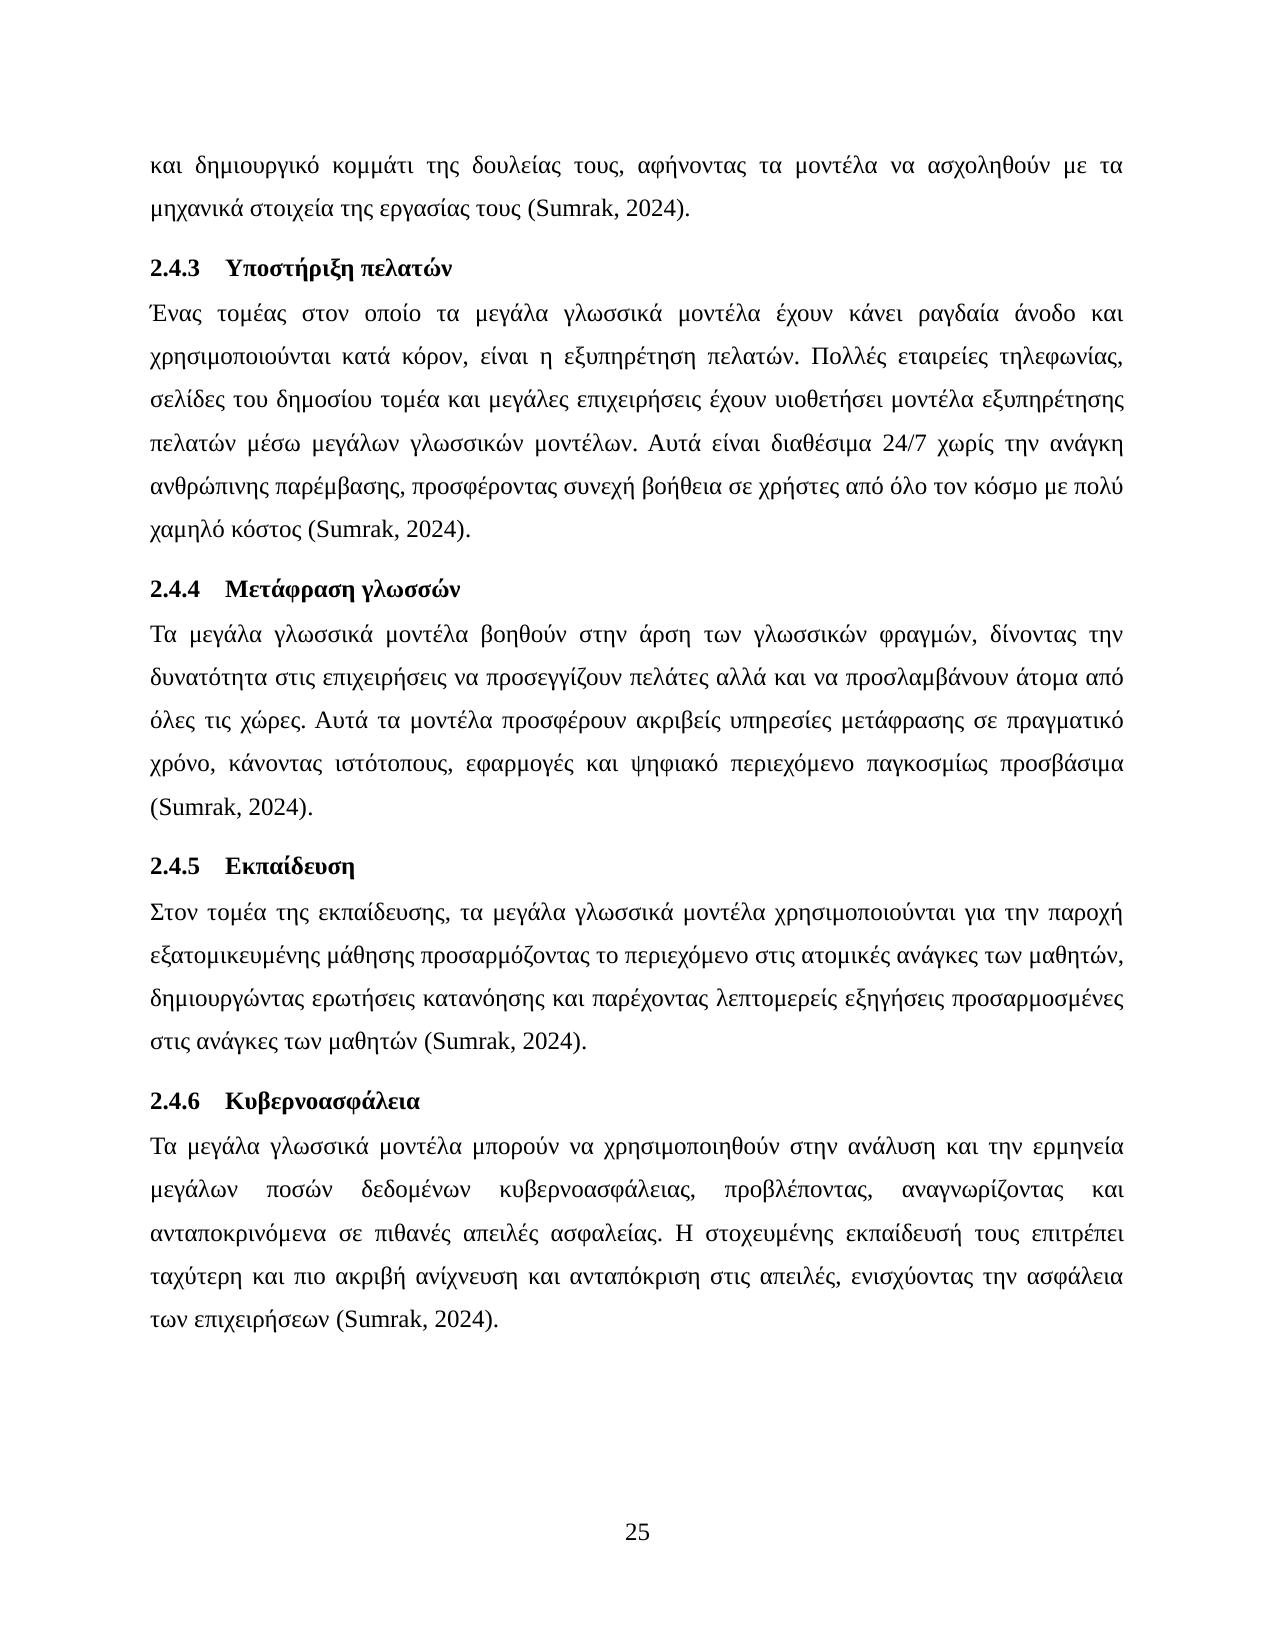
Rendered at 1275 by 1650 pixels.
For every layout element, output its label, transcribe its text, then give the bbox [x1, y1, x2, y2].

text Ένας τομέας στον οποίο τα μεγάλα γλωσσικά μοντέλα έχουν κάνει ραγδαία άνοδο και χρησιμοποιούνται κατά κόρον, είναι η εξυπηρέτηση πελατών. Πολλές εταιρείες τηλεφωνίας, σελίδες του δημοσίου τομέα και μεγάλες επιχειρήσεις έχουν υιοθετήσει μοντέλα εξυπηρέτησης πελατών μέσω μεγάλων γλωσσικών μοντέλων. Αυτά είναι διαθέσιμα 24/7 χωρίς την ανάγκη ανθρώπινης παρέμβασης, προσφέροντας συνεχή βοήθεια σε χρήστες από όλο τον κόσμο με πολύ χαμηλό κόστος. [150, 298, 1125, 543]
text Τα μεγάλα γλωσσικά μοντέλα βοηθούν στην άρση των γλωσσικών φραγμών, δίνοντας την δυνατότητα στις επιχειρήσεις να προσεγγίζουν πελάτες αλλά και να προσλαμβάνουν άτομα από όλες τις χώρες. Αυτά τα μοντέλα προσφέρουν ακριβείς υπηρεσίες μετάφρασης σε πραγματικό χρόνο, κάνοντας ιστότοπους, εφαρμογές και ψηφιακό περιεχόμενο παγκοσμίως προσβάσιμα. [150, 619, 1125, 820]
subtitle Εκπαίδευση [150, 851, 1125, 880]
subtitle Κυβερνοασφάλεια [150, 1086, 1125, 1115]
text Τα μεγάλα γλωσσικά μοντέλα μπορούν να χρησιμοποιηθούν στην ανάλυση και την ερμηνεία μεγάλων ποσών δεδομένων κυβερνοασφάλειας, προβλέποντας, αναγνωρίζοντας και ανταποκρινόμενα σε πιθανές απειλές ασφαλείας. Η στοχευμένης εκπαίδευσή τους επιτρέπει ταχύτερη και πιο ακριβή ανίχνευση και ανταπόκριση στις απειλές, ενισχύοντας την ασφάλεια των επιχειρήσεων. [150, 1131, 1125, 1333]
text Στον τομέα της εκπαίδευσης, τα μεγάλα γλωσσικά μοντέλα χρησιμοποιούνται για την παροχή εξατομικευμένης μάθησης προσαρμόζοντας το περιεχόμενο στις ατομικές ανάγκες των μαθητών, δημιουργώντας ερωτήσεις κατανόησης και παρέχοντας λεπτομερείς εξηγήσεις προσαρμοσμένες στις ανάγκες των μαθητών. [150, 897, 1125, 1055]
subtitle Υποστήριξη πελατών [150, 253, 1125, 282]
subtitle Μετάφραση γλωσσών [150, 574, 1125, 602]
